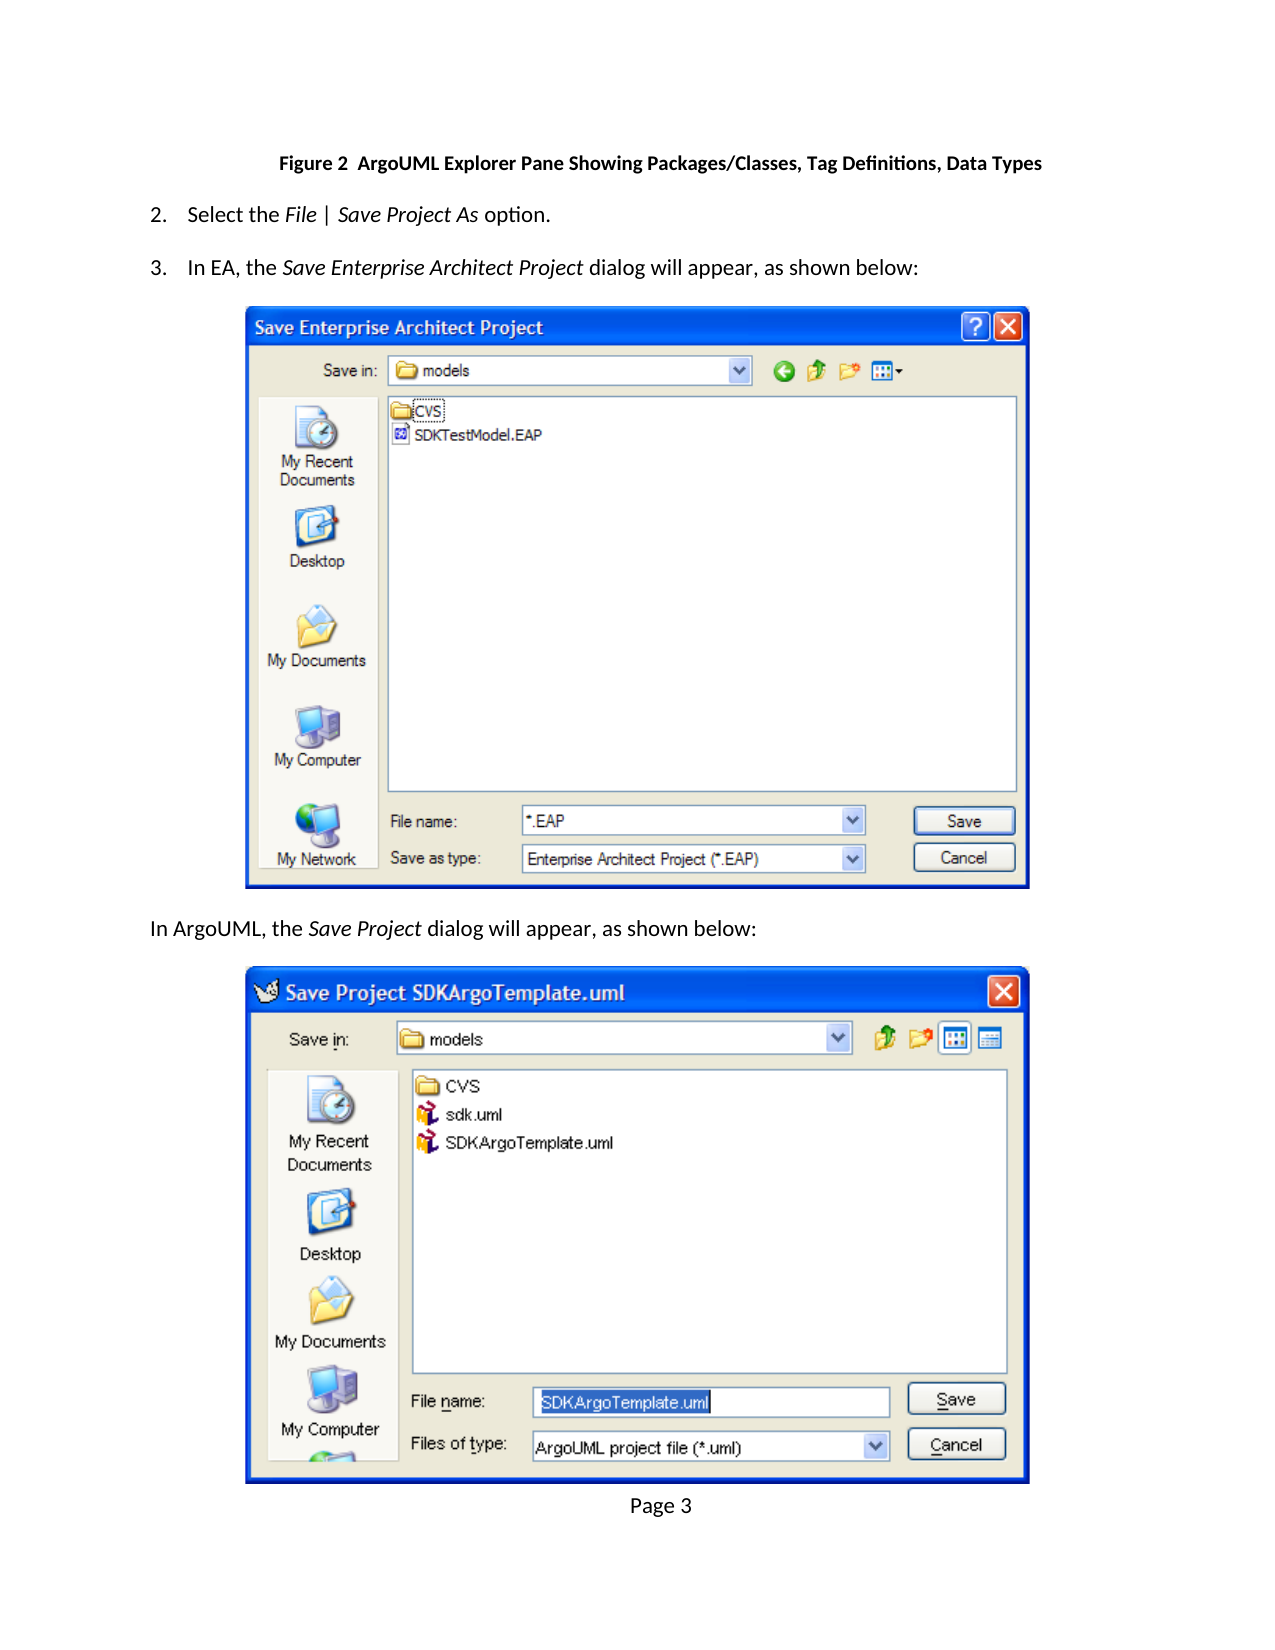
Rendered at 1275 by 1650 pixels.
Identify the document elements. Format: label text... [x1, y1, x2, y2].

text In ArgoUML, the Save Project dialog will appear, as shown below: [150, 914, 1125, 942]
list In EA, the Save Enterprise Architect Project dialog will appear, as shown below: [150, 253, 1125, 281]
picture [245, 966, 1030, 1484]
picture [245, 306, 1030, 889]
list Select the File | Save Project As option. [150, 200, 1125, 228]
